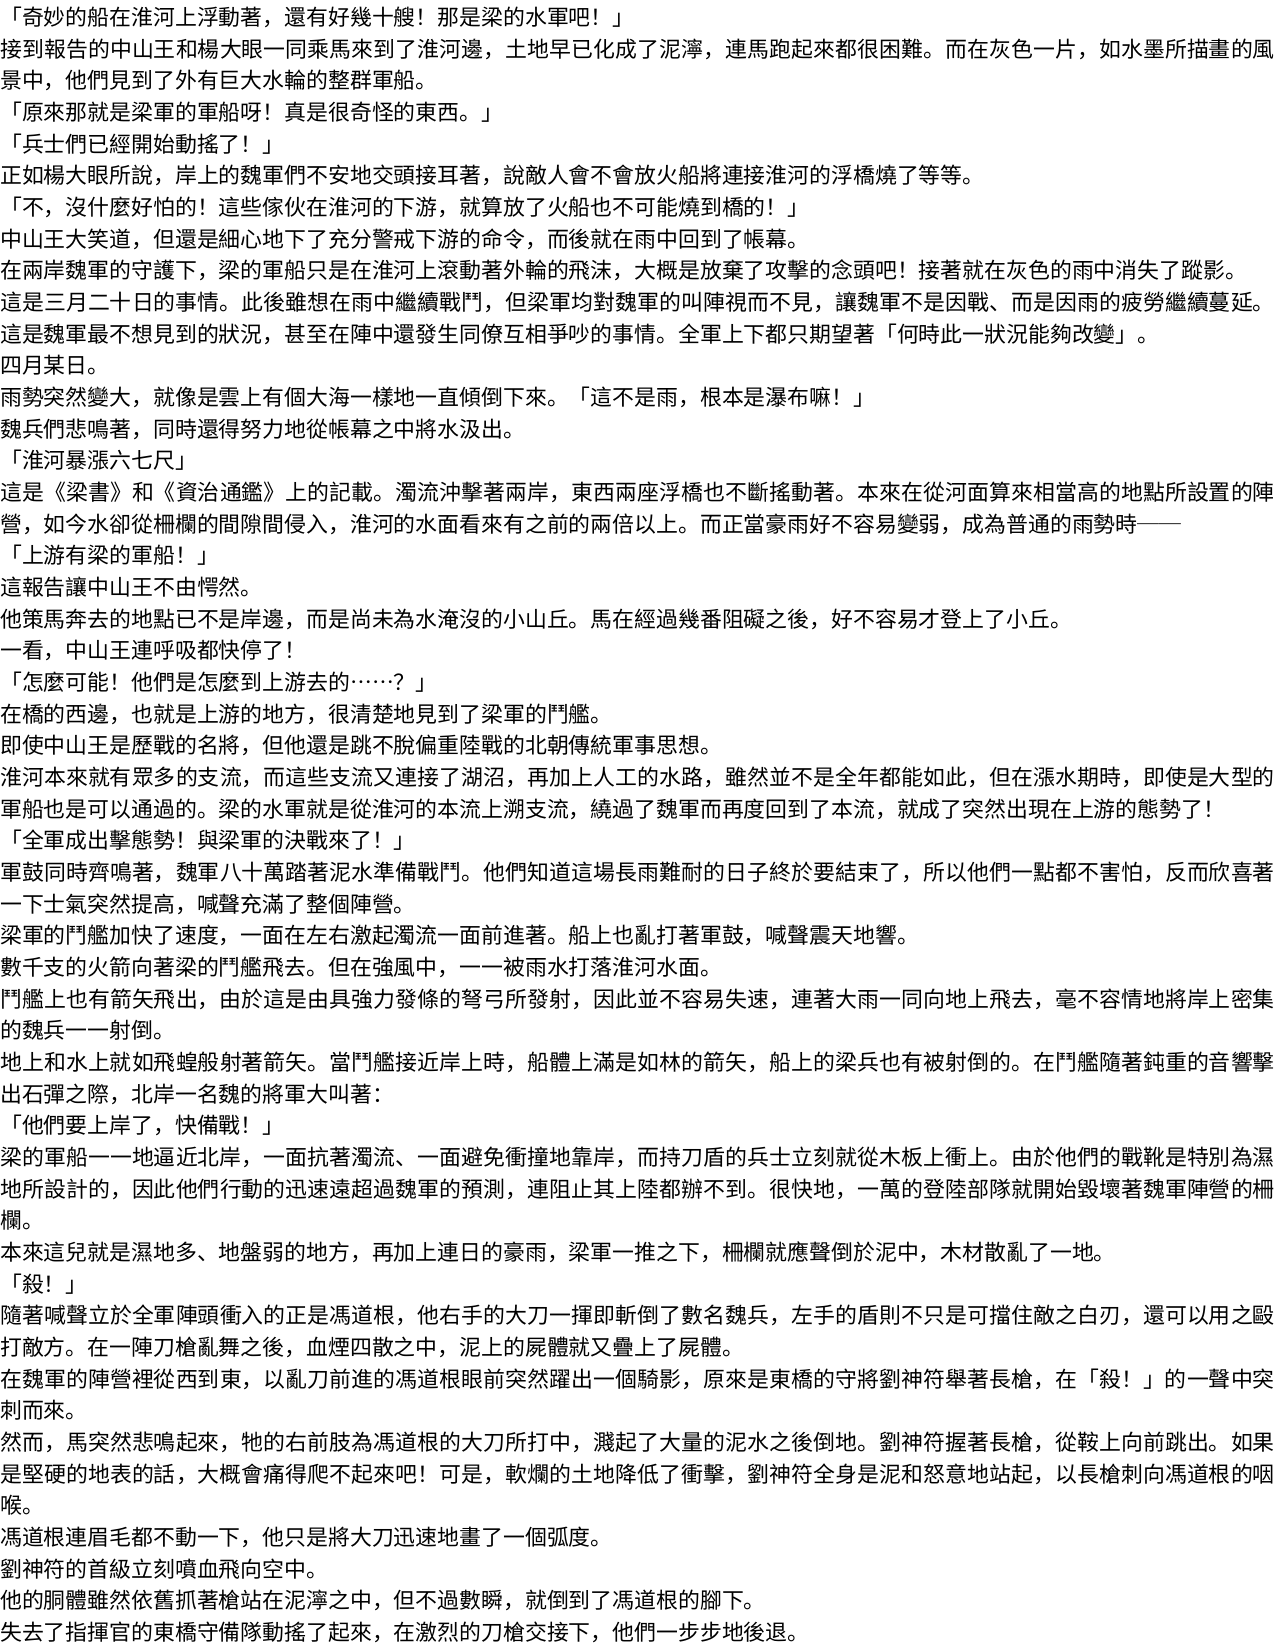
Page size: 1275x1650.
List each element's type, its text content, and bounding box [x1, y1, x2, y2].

text 梁的軍船一一地逼近北岸，一面抗著濁流、一面避免衝撞地靠岸，而持刀盾的兵士立刻就從木板上衝上。由於他們的戰靴是特別為濕地所設計的，因此他們行動的迅速遠超過魏軍的預測，連阻止其上陸都辦不到。很快地，一萬的登陸部隊就開始毀壞著魏軍陣營的柵欄。 [0, 1140, 1275, 1235]
text 「淮河暴漲六七尺」 [0, 443, 1275, 475]
text 「上游有梁的軍船！」 [0, 538, 1275, 570]
text 在兩岸魏軍的守護下，梁的軍船只是在淮河上滾動著外輪的飛沫，大概是放棄了攻擊的念頭吧！接著就在灰色的雨中消失了蹤影。 [0, 253, 1275, 285]
text 在魏軍的陣營裡從西到東，以亂刀前進的馮道根眼前突然躍出一個騎影，原來是東橋的守將劉神符舉著長槍，在「殺！」的一聲中突刺而來。 [0, 1362, 1275, 1425]
text 魏兵們悲鳴著，同時還得努力地從帳幕之中將水汲出。 [0, 412, 1275, 443]
text 馮道根連眉毛都不動一下，他只是將大刀迅速地畫了一個弧度。 [0, 1520, 1275, 1552]
text 然而，馬突然悲鳴起來，牠的右前肢為馮道根的大刀所打中，濺起了大量的泥水之後倒地。劉神符握著長槍，從鞍上向前跳出。如果是堅硬的地表的話，大概會痛得爬不起來吧！可是，軟爛的土地降低了衝擊，劉神符全身是泥和怒意地站起，以長槍刺向馮道根的咽喉。 [0, 1425, 1275, 1520]
text 這報告讓中山王不由愕然。 [0, 570, 1275, 602]
text 「怎麼可能！他們是怎麼到上游去的……？」 [0, 665, 1275, 697]
text 在橋的西邊，也就是上游的地方，很清楚地見到了梁軍的鬥艦。 [0, 697, 1275, 728]
text 數千支的火箭向著梁的鬥艦飛去。但在強風中，一一被雨水打落淮河水面。 [0, 950, 1275, 982]
text 「兵士們已經開始動搖了！」 [0, 127, 1275, 158]
text 「他們要上岸了，快備戰！」 [0, 1108, 1275, 1140]
text 接到報告的中山王和楊大眼一同乘馬來到了淮河邊，土地早已化成了泥濘，連馬跑起來都很困難。而在灰色一片，如水墨所描畫的風景中，他們見到了外有巨大水輪的整群軍船。 [0, 32, 1275, 95]
text 地上和水上就如飛蝗般射著箭矢。當鬥艦接近岸上時，船體上滿是如林的箭矢，船上的梁兵也有被射倒的。在鬥艦隨著鈍重的音響擊出石彈之際，北岸一名魏的將軍大叫著： [0, 1045, 1275, 1108]
text 這是三月二十日的事情。此後雖想在雨中繼續戰鬥，但梁軍均對魏軍的叫陣視而不見，讓魏軍不是因戰、而是因雨的疲勞繼續蔓延。這是魏軍最不想見到的狀況，甚至在陣中還發生同僚互相爭吵的事情。全軍上下都只期望著「何時此一狀況能夠改變」。 [0, 285, 1275, 348]
text 軍鼓同時齊鳴著，魏軍八十萬踏著泥水準備戰鬥。他們知道這場長雨難耐的日子終於要結束了，所以他們一點都不害怕，反而欣喜著，一下士氣突然提高，喊聲充滿了整個陣營。 [0, 855, 1275, 918]
text 即使中山王是歷戰的名將，但他還是跳不脫偏重陸戰的北朝傳統軍事思想。 [0, 728, 1275, 760]
text 「奇妙的船在淮河上浮動著，還有好幾十艘！那是梁的水軍吧！」 [0, 0, 1275, 32]
text 「原來那就是梁軍的軍船呀！真是很奇怪的東西。」 [0, 95, 1275, 127]
text 「殺！」 [0, 1267, 1275, 1298]
text 雨勢突然變大，就像是雲上有個大海一樣地一直傾倒下來。「這不是雨，根本是瀑布嘛！」 [0, 380, 1275, 412]
text 淮河本來就有眾多的支流，而這些支流又連接了湖沼，再加上人工的水路，雖然並不是全年都能如此，但在漲水期時，即使是大型的軍船也是可以通過的。梁的水軍就是從淮河的本流上溯支流，繞過了魏軍而再度回到了本流，就成了突然出現在上游的態勢了！ [0, 760, 1275, 823]
text 四月某日。 [0, 348, 1275, 380]
text 這是《梁書》和《資治通鑑》上的記載。濁流沖擊著兩岸，東西兩座浮橋也不斷搖動著。本來在從河面算來相當高的地點所設置的陣營，如今水卻從柵欄的間隙間侵入，淮河的水面看來有之前的兩倍以上。而正當豪雨好不容易變弱，成為普通的雨勢時── [0, 475, 1275, 538]
text 隨著喊聲立於全軍陣頭衝入的正是馮道根，他右手的大刀一揮即斬倒了數名魏兵，左手的盾則不只是可擋住敵之白刃，還可以用之毆打敵方。在一陣刀槍亂舞之後，血煙四散之中，泥上的屍體就又疊上了屍體。 [0, 1298, 1275, 1362]
text 梁軍的鬥艦加快了速度，一面在左右激起濁流一面前進著。船上也亂打著軍鼓，喊聲震天地響。 [0, 918, 1275, 950]
text 鬥艦上也有箭矢飛出，由於這是由具強力發條的弩弓所發射，因此並不容易失速，連著大雨一同向地上飛去，毫不容情地將岸上密集的魏兵一一射倒。 [0, 982, 1275, 1045]
text 失去了指揮官的東橋守備隊動搖了起來，在激烈的刀槍交接下，他們一步步地後退。 [0, 1615, 1275, 1647]
text 「全軍成出擊態勢！與梁軍的決戰來了！」 [0, 823, 1275, 855]
text 中山王大笑道，但還是細心地下了充分警戒下游的命令，而後就在雨中回到了帳幕。 [0, 222, 1275, 253]
text 劉神符的首級立刻噴血飛向空中。 [0, 1552, 1275, 1583]
text 一看，中山王連呼吸都快停了！ [0, 633, 1275, 665]
text 本來這兒就是濕地多、地盤弱的地方，再加上連日的豪雨，梁軍一推之下，柵欄就應聲倒於泥中，木材散亂了一地。 [0, 1235, 1275, 1267]
text 「不，沒什麼好怕的！這些傢伙在淮河的下游，就算放了火船也不可能燒到橋的！」 [0, 190, 1275, 222]
text 他的胴體雖然依舊抓著槍站在泥濘之中，但不過數瞬，就倒到了馮道根的腳下。 [0, 1583, 1275, 1615]
text 他策馬奔去的地點已不是岸邊，而是尚未為水淹沒的小山丘。馬在經過幾番阻礙之後，好不容易才登上了小丘。 [0, 602, 1275, 633]
text 正如楊大眼所說，岸上的魏軍們不安地交頭接耳著，說敵人會不會放火船將連接淮河的浮橋燒了等等。 [0, 158, 1275, 190]
